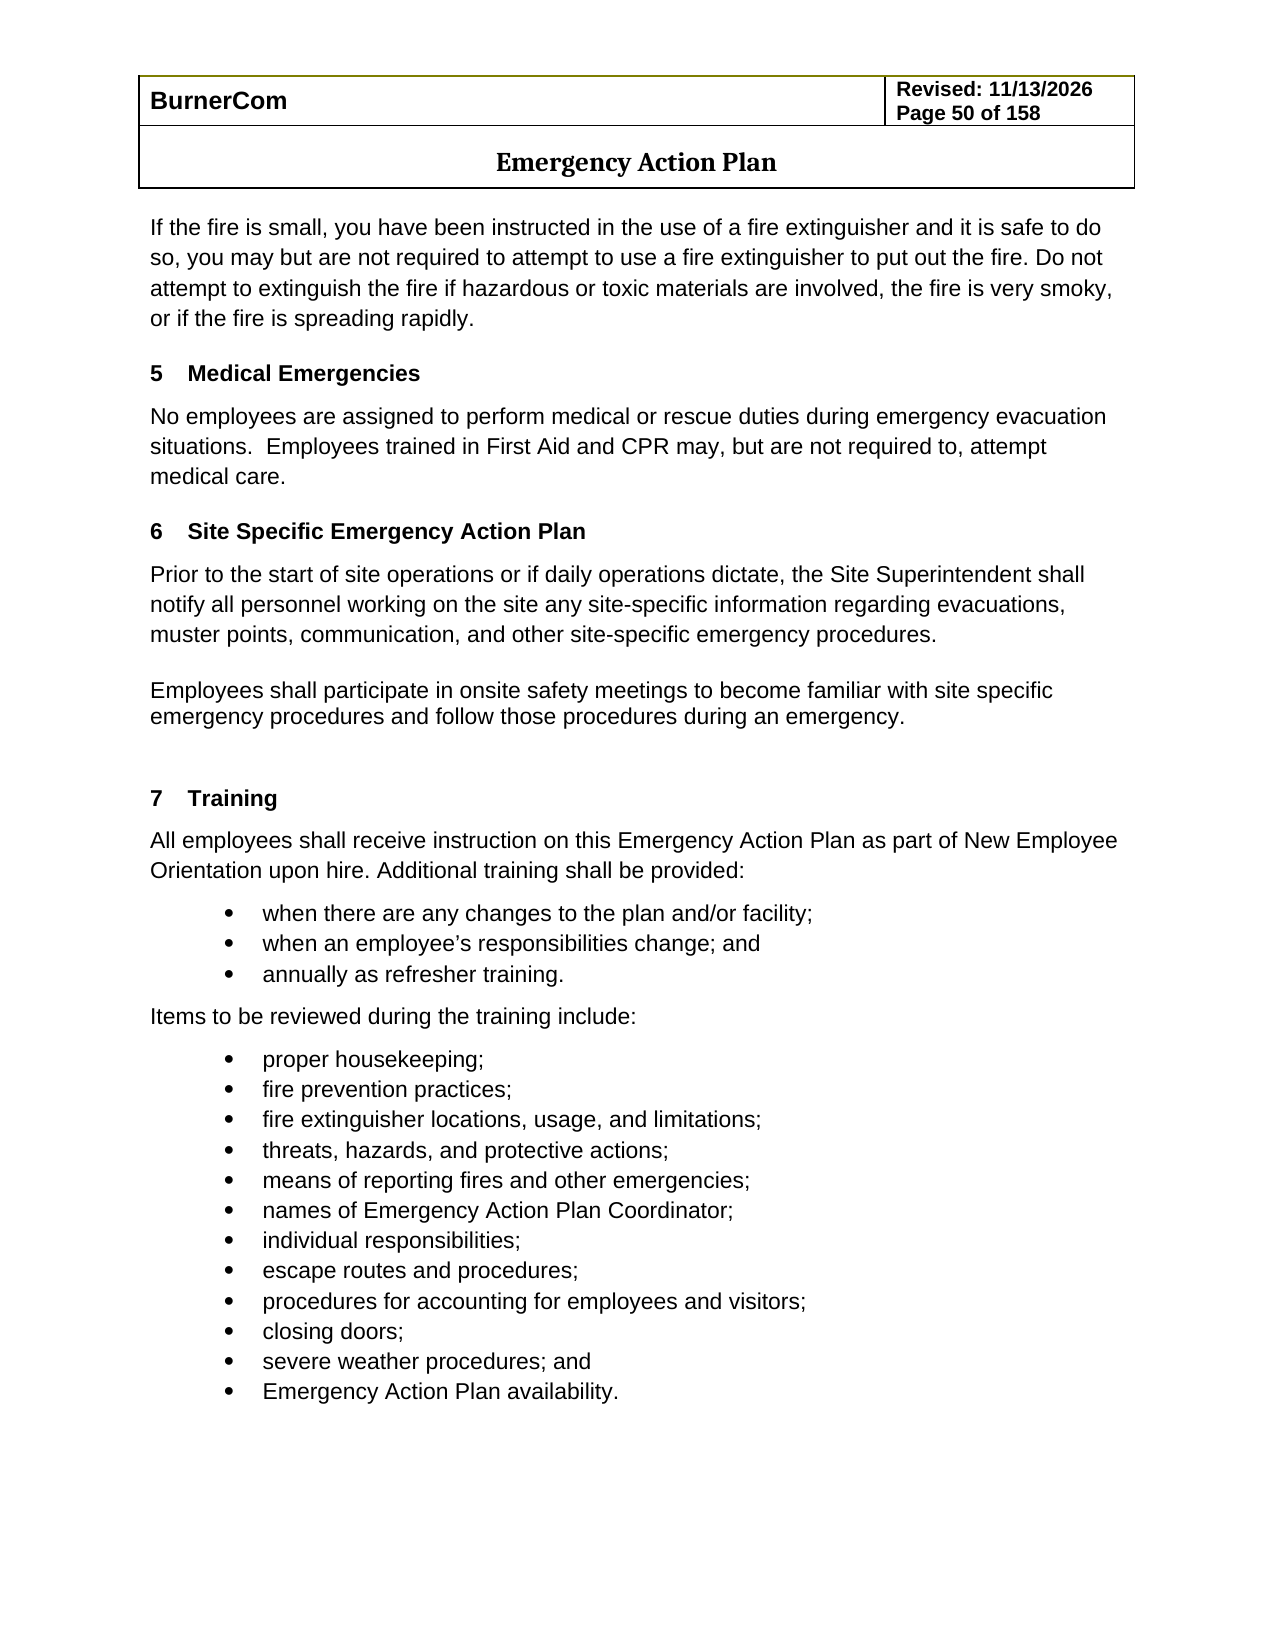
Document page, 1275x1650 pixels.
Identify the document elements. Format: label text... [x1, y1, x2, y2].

list Training [150, 784, 1125, 811]
list when an employee’s responsibilities change; and [225, 930, 1125, 957]
list procedures for accounting for employees and visitors; [225, 1288, 1125, 1314]
text No employees are assigned to perform medical or rescue duties during emergency evacuation situations. Employees trained in First Aid and CPR may, but are not required to, attempt medical care. [150, 403, 1125, 489]
list names of Emergency Action Plan Coordinator; [225, 1197, 1125, 1223]
list means of reporting fires and other emergencies; [225, 1167, 1125, 1193]
list Medical Emergencies [150, 360, 1125, 386]
text If the fire is small, you have been instructed in the use of a fire extinguisher and it is safe to do so, you may but are not required to attempt to use a fire extinguisher to put out the fire. Do not attempt to extinguish the fire if hazardous or toxic materials are involved, the fire is very smoky, or if the fire is spreading rapidly. [150, 214, 1125, 331]
list severe weather procedures; and [225, 1348, 1125, 1374]
list annually as refresher training. [225, 961, 1125, 987]
list Emergency Action Plan availability. [225, 1378, 1125, 1405]
list Site Specific Emergency Action Plan [150, 518, 1125, 545]
list proper housekeeping; [225, 1046, 1125, 1072]
text All employees shall receive instruction on this Emergency Action Plan as part of New Employee Orientation upon hire. Additional training shall be provided: [150, 827, 1125, 884]
list closing doors; [225, 1318, 1125, 1344]
list escape routes and procedures; [225, 1257, 1125, 1284]
list threats, hazards, and protective actions; [225, 1137, 1125, 1163]
text Prior to the start of site operations or if daily operations dictate, the Site Superintendent shall notify all personnel working on the site any site-specific information regarding evacuations, muster points, communication, and other site-specific emergency procedures. [150, 561, 1125, 648]
text Items to be reviewed during the training include: [150, 1003, 1125, 1030]
list when there are any changes to the plan and/or facility; [225, 900, 1125, 927]
list fire extinguisher locations, usage, and limitations; [225, 1106, 1125, 1133]
list individual responsibilities; [225, 1227, 1125, 1254]
list fire prevention practices; [225, 1076, 1125, 1103]
text Employees shall participate in onsite safety meetings to become familiar with site specific emergency procedures and follow those procedures during an emergency. [150, 677, 1125, 729]
